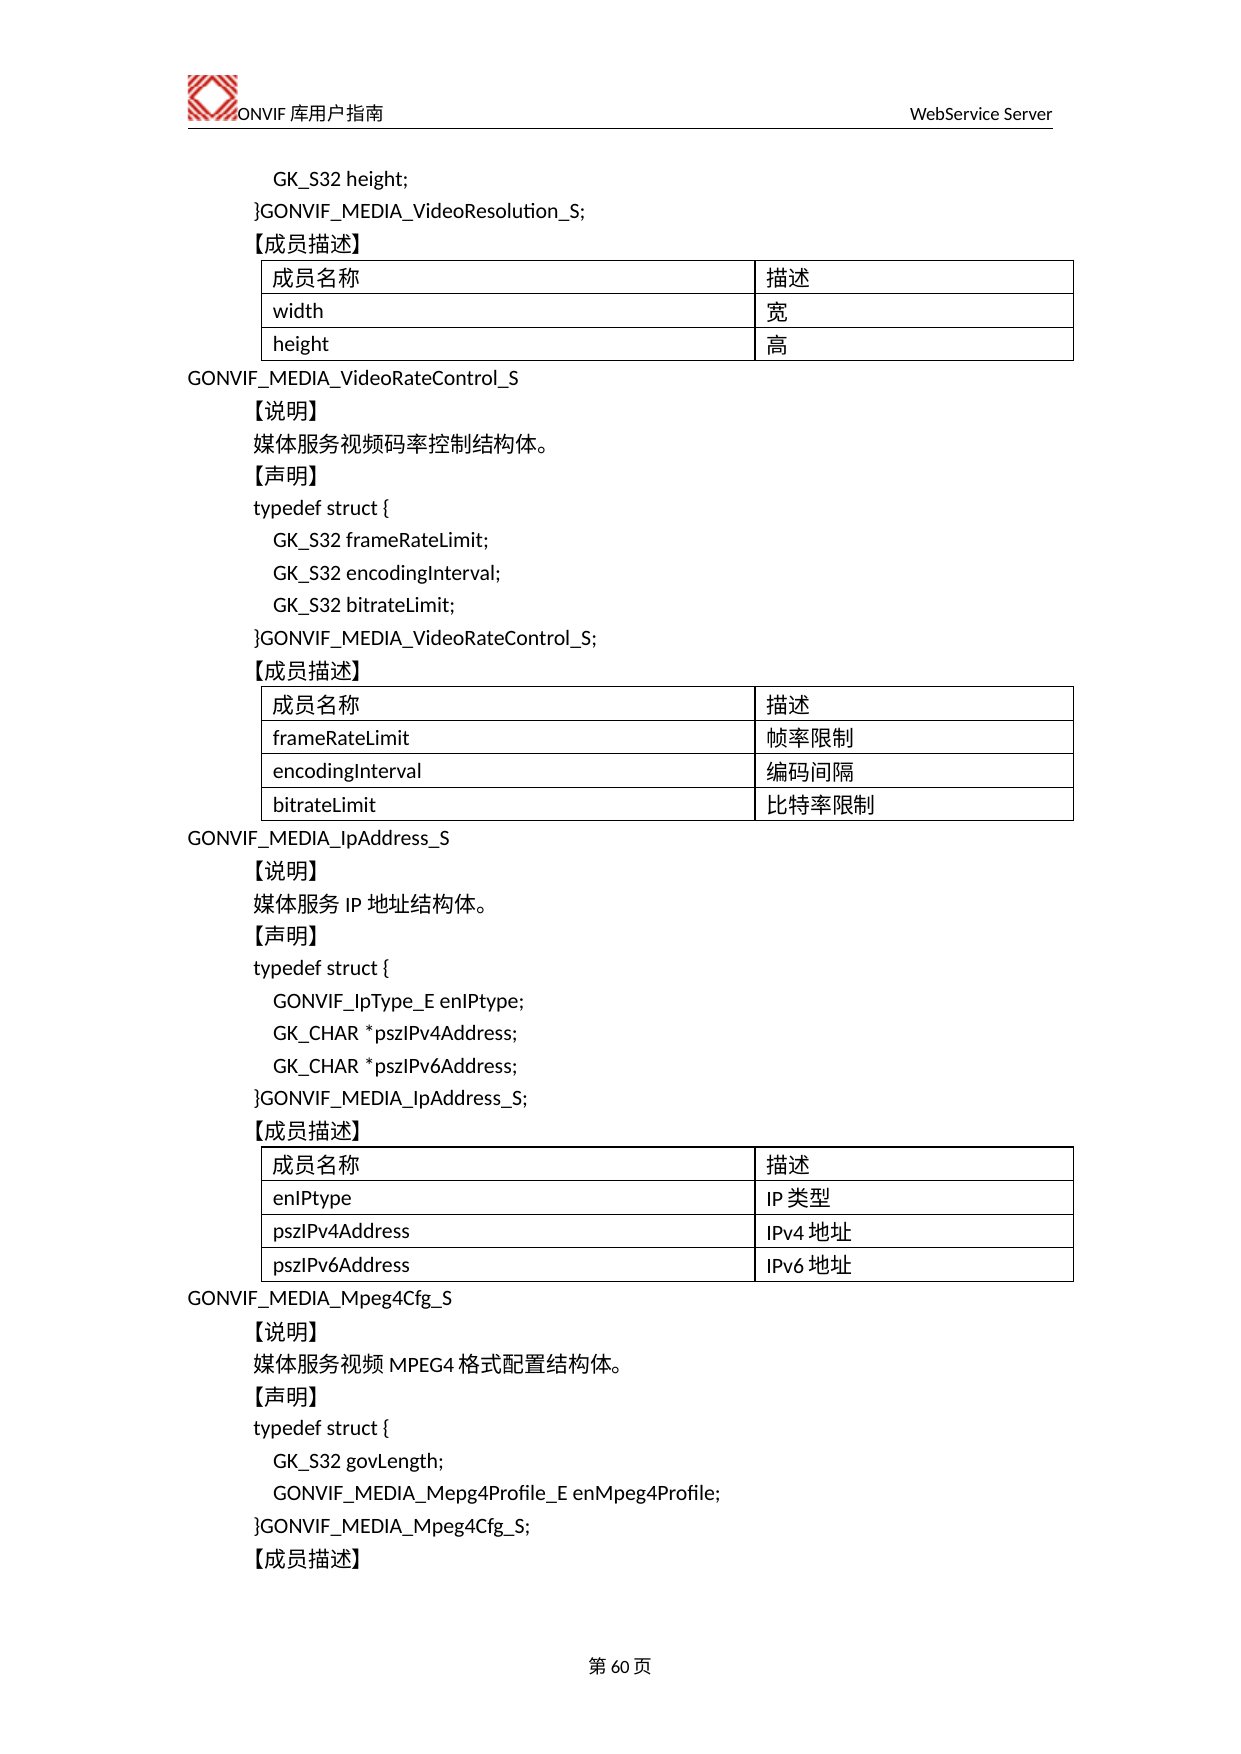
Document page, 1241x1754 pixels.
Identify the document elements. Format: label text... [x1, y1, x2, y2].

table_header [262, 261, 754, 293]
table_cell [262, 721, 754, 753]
text 【声明】 [187, 1379, 1053, 1412]
text }GONVIF_MEDIA_Mpeg4Cfg_S; [253, 1509, 1053, 1542]
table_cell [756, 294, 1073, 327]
text GK_S32 govLength; [253, 1444, 1053, 1477]
text GK_CHAR *pszIPv4Address; [253, 1016, 1053, 1049]
text GONVIF_MEDIA_VideoRateControl_S [187, 361, 1053, 394]
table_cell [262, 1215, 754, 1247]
text 媒体服务视频MPEG4格式配置结构体。 [187, 1347, 1053, 1379]
text 【声明】 [187, 459, 1053, 491]
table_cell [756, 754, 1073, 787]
text 【说明】 [187, 854, 1053, 886]
text GK_S32 bitrateLimit; [253, 589, 1053, 621]
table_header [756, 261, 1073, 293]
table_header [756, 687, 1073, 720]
text GK_S32 encodingInterval; [253, 556, 1053, 589]
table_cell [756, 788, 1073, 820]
picture [187, 75, 238, 121]
text }GONVIF_MEDIA_VideoRateControl_S; [253, 621, 1053, 654]
text typedef struct { [253, 951, 1053, 984]
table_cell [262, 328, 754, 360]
text }GONVIF_MEDIA_IpAddress_S; [198, 1081, 1053, 1114]
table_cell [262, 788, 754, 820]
text 【声明】 [187, 919, 1053, 951]
text 【成员描述】 [187, 1542, 1053, 1574]
text 媒体服务视频码率控制结构体。 [187, 426, 1053, 459]
text GK_CHAR *pszIPv6Address; [253, 1049, 1053, 1081]
text GK_S32 frameRateLimit; [253, 524, 1053, 556]
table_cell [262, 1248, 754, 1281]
text 【成员描述】 [187, 227, 1053, 259]
text 【成员描述】 [187, 654, 1053, 686]
text GONVIF_MEDIA_IpAddress_S [187, 821, 1053, 854]
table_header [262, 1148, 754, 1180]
text 【成员描述】 [187, 1114, 1053, 1146]
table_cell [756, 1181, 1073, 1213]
text }GONVIF_MEDIA_VideoResolution_S; [187, 194, 1053, 227]
text GONVIF_MEDIA_Mpeg4Cfg_S [187, 1282, 1053, 1314]
text GONVIF_IpType_E enIPtype; [253, 984, 1053, 1016]
text 媒体服务IP 地址结构体。 [187, 886, 1053, 919]
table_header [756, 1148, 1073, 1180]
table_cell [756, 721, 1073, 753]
text 【说明】 [187, 394, 1053, 426]
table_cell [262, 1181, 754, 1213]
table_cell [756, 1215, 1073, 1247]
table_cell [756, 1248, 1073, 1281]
text typedef struct { [253, 491, 1053, 524]
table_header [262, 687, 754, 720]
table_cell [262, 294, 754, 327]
text typedef struct { [253, 1412, 1053, 1444]
text 【说明】 [187, 1314, 1053, 1347]
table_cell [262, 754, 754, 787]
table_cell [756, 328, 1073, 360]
text GONVIF_MEDIA_Mepg4Profile_E enMpeg4Profile; [253, 1477, 1053, 1509]
text GK_S32 height; [253, 162, 1053, 194]
